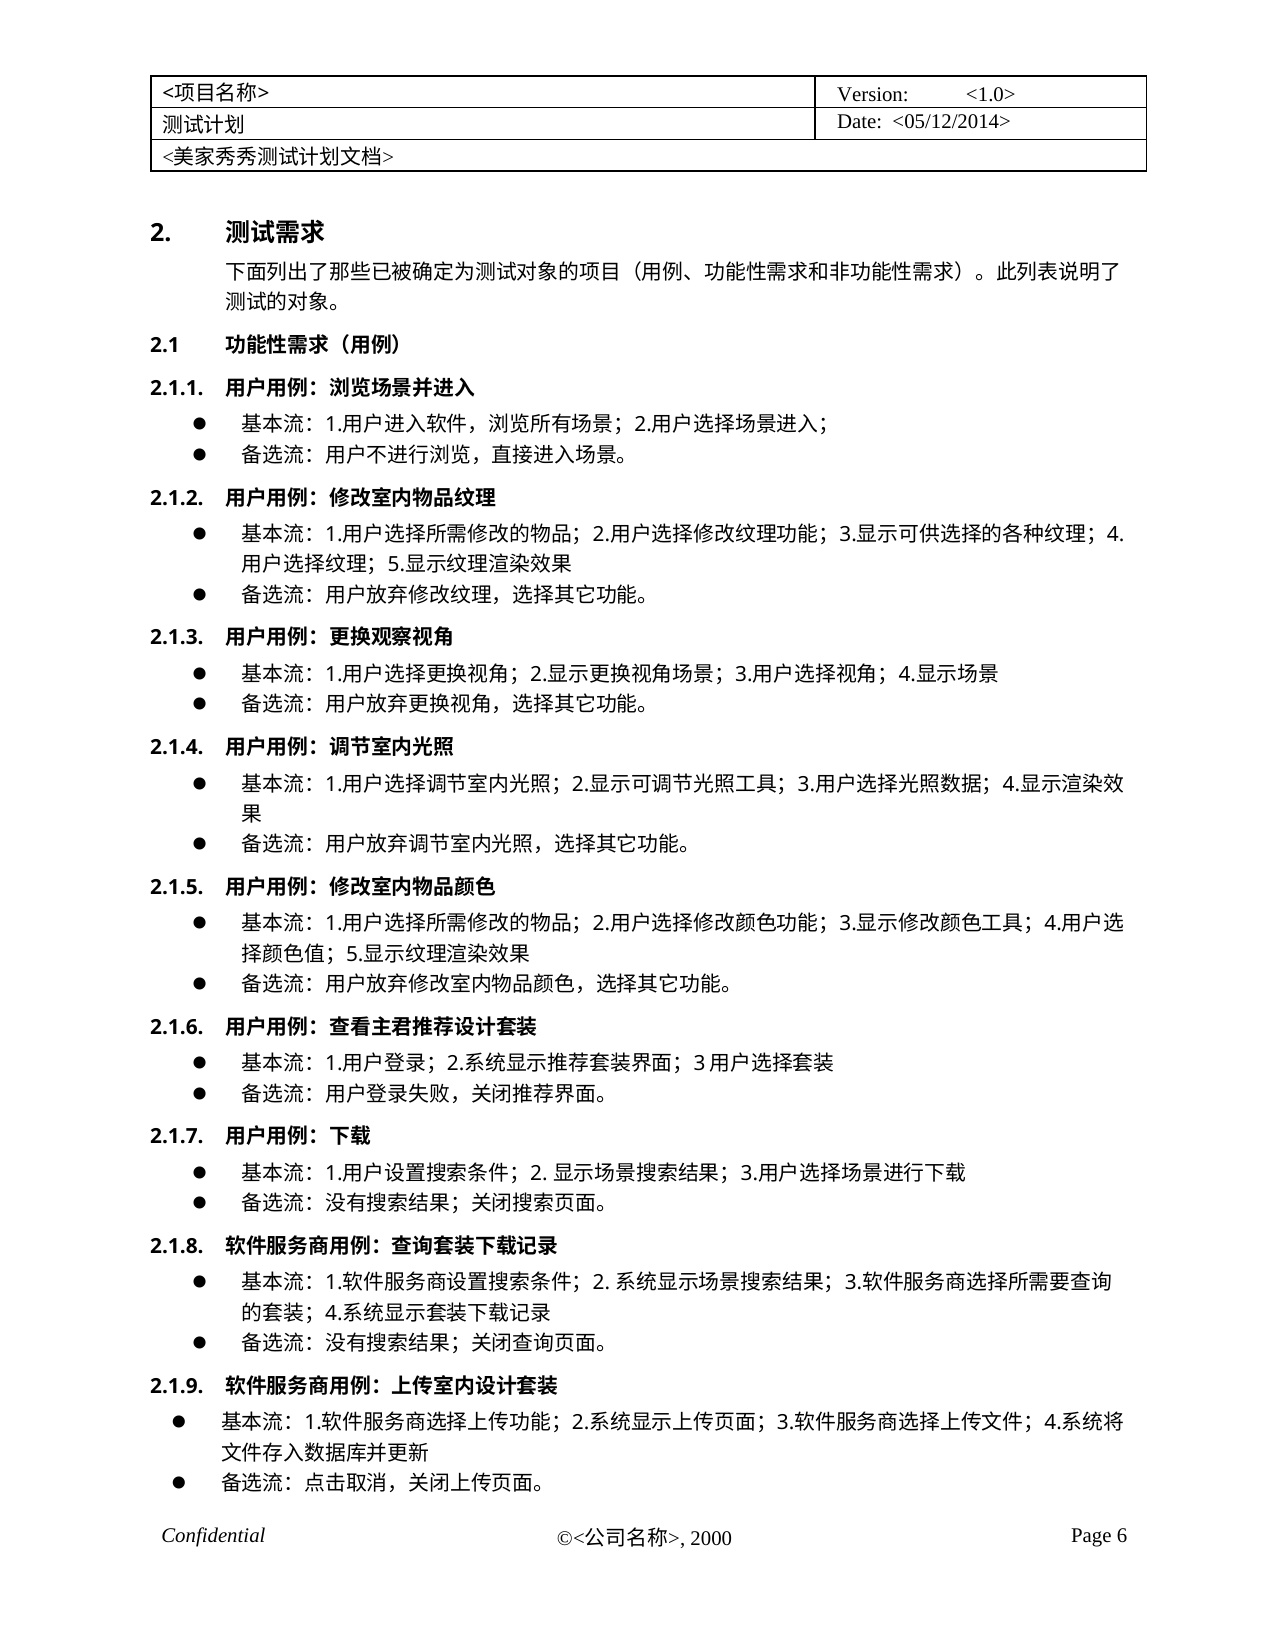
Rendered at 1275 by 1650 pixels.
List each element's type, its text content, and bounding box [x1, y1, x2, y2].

subtitle 用户用例：更换观察视角 [150, 621, 1125, 651]
subtitle 用户用例：修改室内物品纹理 [150, 481, 1125, 511]
subtitle 用户用例：修改室内物品颜色 [150, 870, 1125, 900]
list 备选流：用户不进行浏览，直接进入场景。 [192, 438, 1125, 468]
subtitle 用户用例：查看主君推荐设计套装 [150, 1010, 1125, 1040]
subtitle 用户用例：下载 [150, 1119, 1125, 1150]
list 基本流：1.用户登录；2.系统显示推荐套装界面；3用户选择套装 [192, 1046, 1125, 1077]
list 基本流：1.用户设置搜索条件；2. 显示场景搜索结果；3.用户选择场景进行下载 [192, 1156, 1125, 1186]
list 备选流：用户登录失败，关闭推荐界面。 [192, 1077, 1125, 1107]
list 备选流：用户放弃调节室内光照，选择其它功能。 [192, 827, 1125, 857]
list 备选流：用户放弃修改室内物品颜色，选择其它功能。 [192, 967, 1125, 997]
list 备选流：用户放弃更换视角，选择其它功能。 [192, 687, 1125, 718]
subtitle 软件服务商用例：上传室内设计套装 [150, 1369, 1125, 1399]
list 基本流：1.用户选择所需修改的物品；2.用户选择修改颜色功能；3.显示修改颜色工具；4.用户选择颜色值；5.显示纹理渲染效果 [192, 907, 1125, 967]
list 基本流：1.用户进入软件，浏览所有场景；2.用户选择场景进入； [192, 408, 1125, 438]
list 备选流：用户放弃修改纹理，选择其它功能。 [192, 578, 1125, 608]
subtitle 功能性需求（用例） [150, 328, 1125, 359]
subtitle 用户用例：浏览场景并进入 [150, 371, 1125, 401]
subtitle 软件服务商用例：查询套装下载记录 [150, 1229, 1125, 1259]
subtitle 用户用例：调节室内光照 [150, 730, 1125, 761]
subtitle 测试需求 [150, 213, 1125, 249]
list 备选流：没有搜索结果；关闭查询页面。 [192, 1326, 1125, 1356]
list 基本流：1.用户选择更换视角；2.显示更换视角场景；3.用户选择视角；4.显示场景 [192, 657, 1125, 687]
list 备选流：点击取消，关闭上传页面。 [171, 1466, 1125, 1496]
text 下面列出了那些已被确定为测试对象的项目（用例、功能性需求和非功能性需求）。此列表说明了测试的对象。 [225, 255, 1125, 316]
list 基本流：1.软件服务商选择上传功能；2.系统显示上传页面；3.软件服务商选择上传文件；4.系统将文件存入数据库并更新 [171, 1406, 1125, 1466]
list 基本流：1.用户选择所需修改的物品；2.用户选择修改纹理功能；3.显示可供选择的各种纹理；4.用户选择纹理；5.显示纹理渲染效果 [192, 517, 1125, 578]
list 基本流：1.软件服务商设置搜索条件；2. 系统显示场景搜索结果；3.软件服务商选择所需要查询的套装；4.系统显示套装下载记录 [192, 1266, 1125, 1326]
list 备选流：没有搜索结果；关闭搜索页面。 [192, 1186, 1125, 1217]
list 基本流：1.用户选择调节室内光照；2.显示可调节光照工具；3.用户选择光照数据；4.显示渲染效果 [192, 767, 1125, 827]
